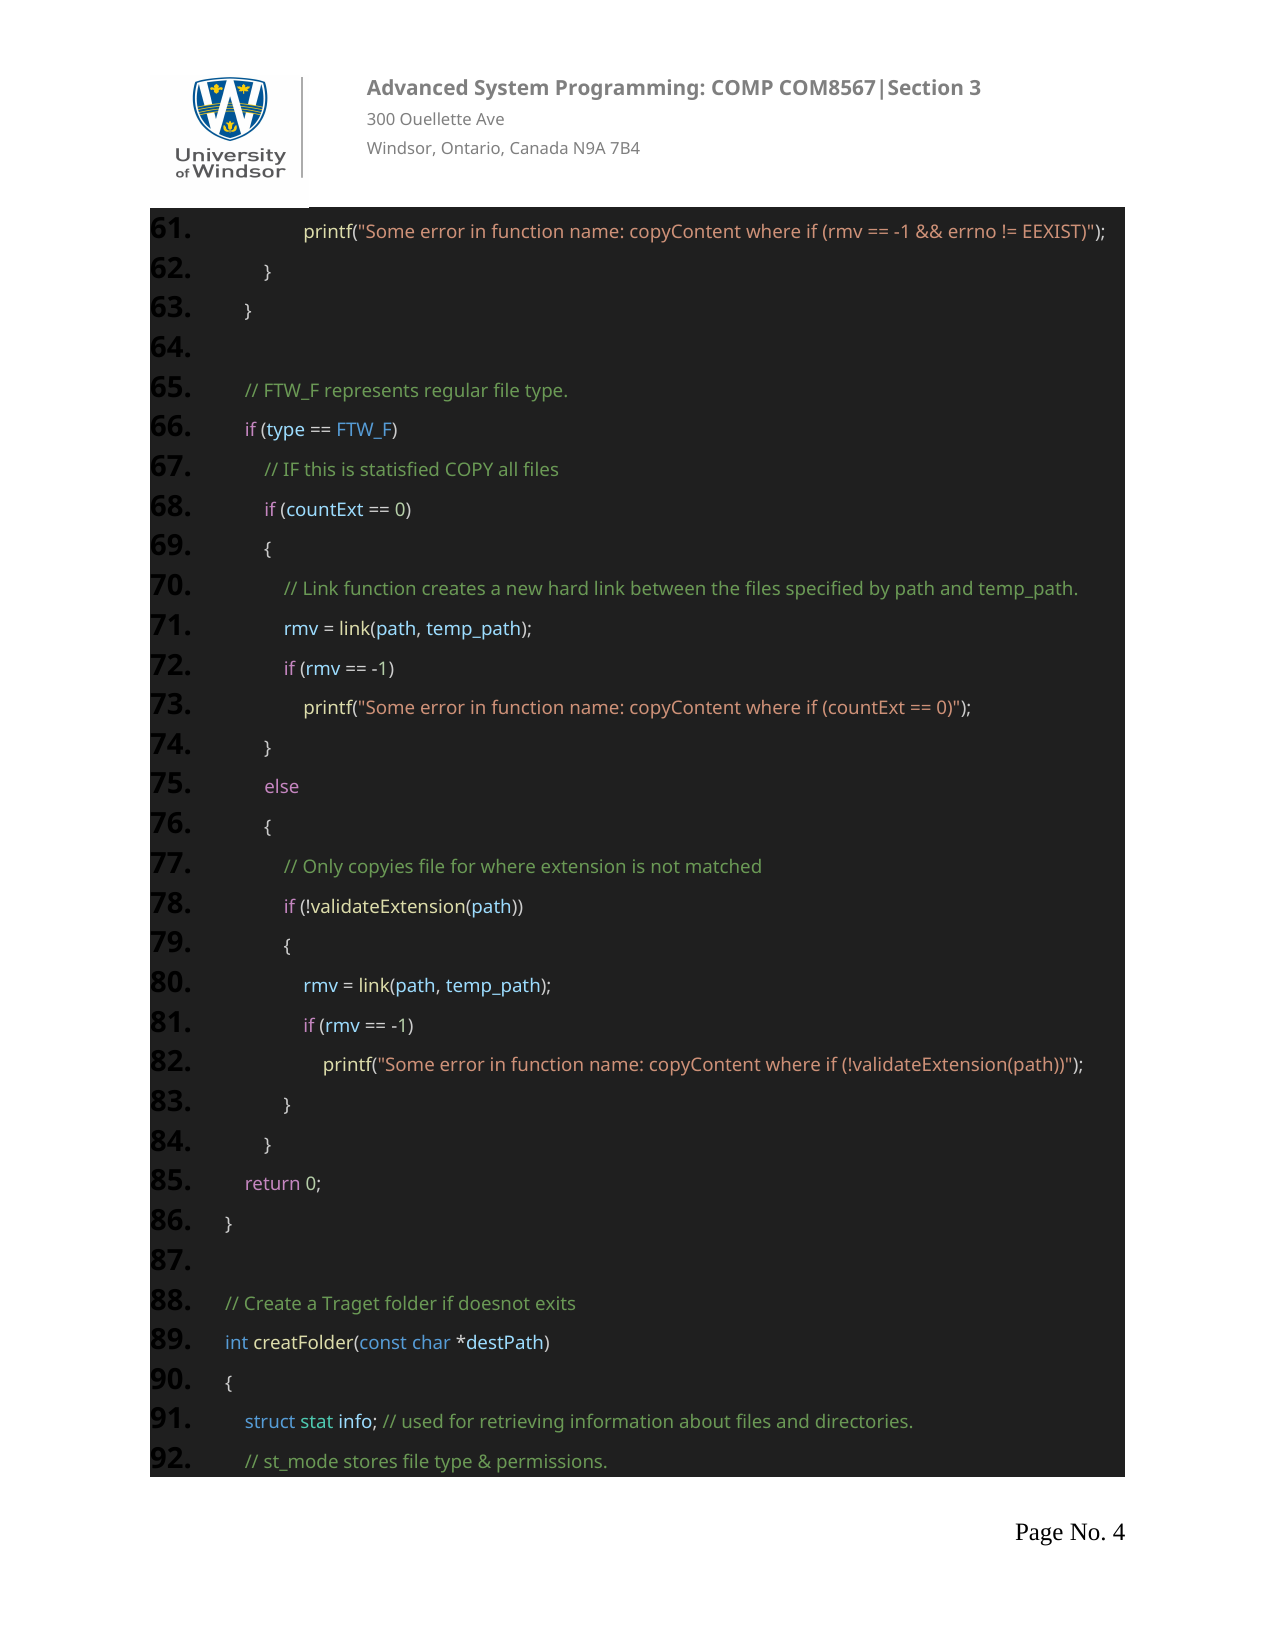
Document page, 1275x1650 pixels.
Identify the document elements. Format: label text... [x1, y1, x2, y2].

list printf("Some error in function name: copyContent where if (!validateExtension(path))"); [150, 1041, 1125, 1080]
list if (rmv == -1) [150, 644, 1125, 683]
picture [150, 75, 309, 208]
list // FTW_F represents regular file type. [150, 366, 1125, 406]
list { [150, 525, 1125, 564]
list // Only copyies file for where extension is not matched [150, 842, 1125, 882]
list struct stat info; // used for retrieving information about files and directories. [150, 1398, 1125, 1437]
list if (!validateExtension(path)) [150, 882, 1125, 922]
list } [150, 1120, 1125, 1160]
list } [150, 247, 1125, 287]
list // Create a Traget folder if doesnot exits [150, 1279, 1125, 1318]
list else [150, 763, 1125, 802]
list rmv = link(path, temp_path); [150, 961, 1125, 1001]
list // st_mode stores file type & permissions. [150, 1437, 1125, 1477]
list printf("Some error in function name: copyContent where if (countExt == 0)"); [150, 683, 1125, 723]
list } [150, 287, 1125, 326]
list return 0; [150, 1160, 1125, 1199]
list // Link function creates a new hard link between the files specified by path and temp_path. [150, 564, 1125, 604]
list if (rmv == -1) [150, 1001, 1125, 1041]
list } [150, 1199, 1125, 1239]
list // IF this is statisfied COPY all files [150, 445, 1125, 485]
list { [150, 922, 1125, 961]
list rmv = link(path, temp_path); [150, 604, 1125, 644]
list printf("Some error in function name: copyContent where if (rmv == -1 && errno != EEXIST)"); [150, 207, 1125, 247]
list } [150, 723, 1125, 763]
list } [150, 1080, 1125, 1120]
list if (type == FTW_F) [150, 406, 1125, 445]
list { [150, 1358, 1125, 1398]
list { [150, 802, 1125, 842]
list if (countExt == 0) [150, 485, 1125, 525]
list int creatFolder(const char *destPath) [150, 1318, 1125, 1358]
